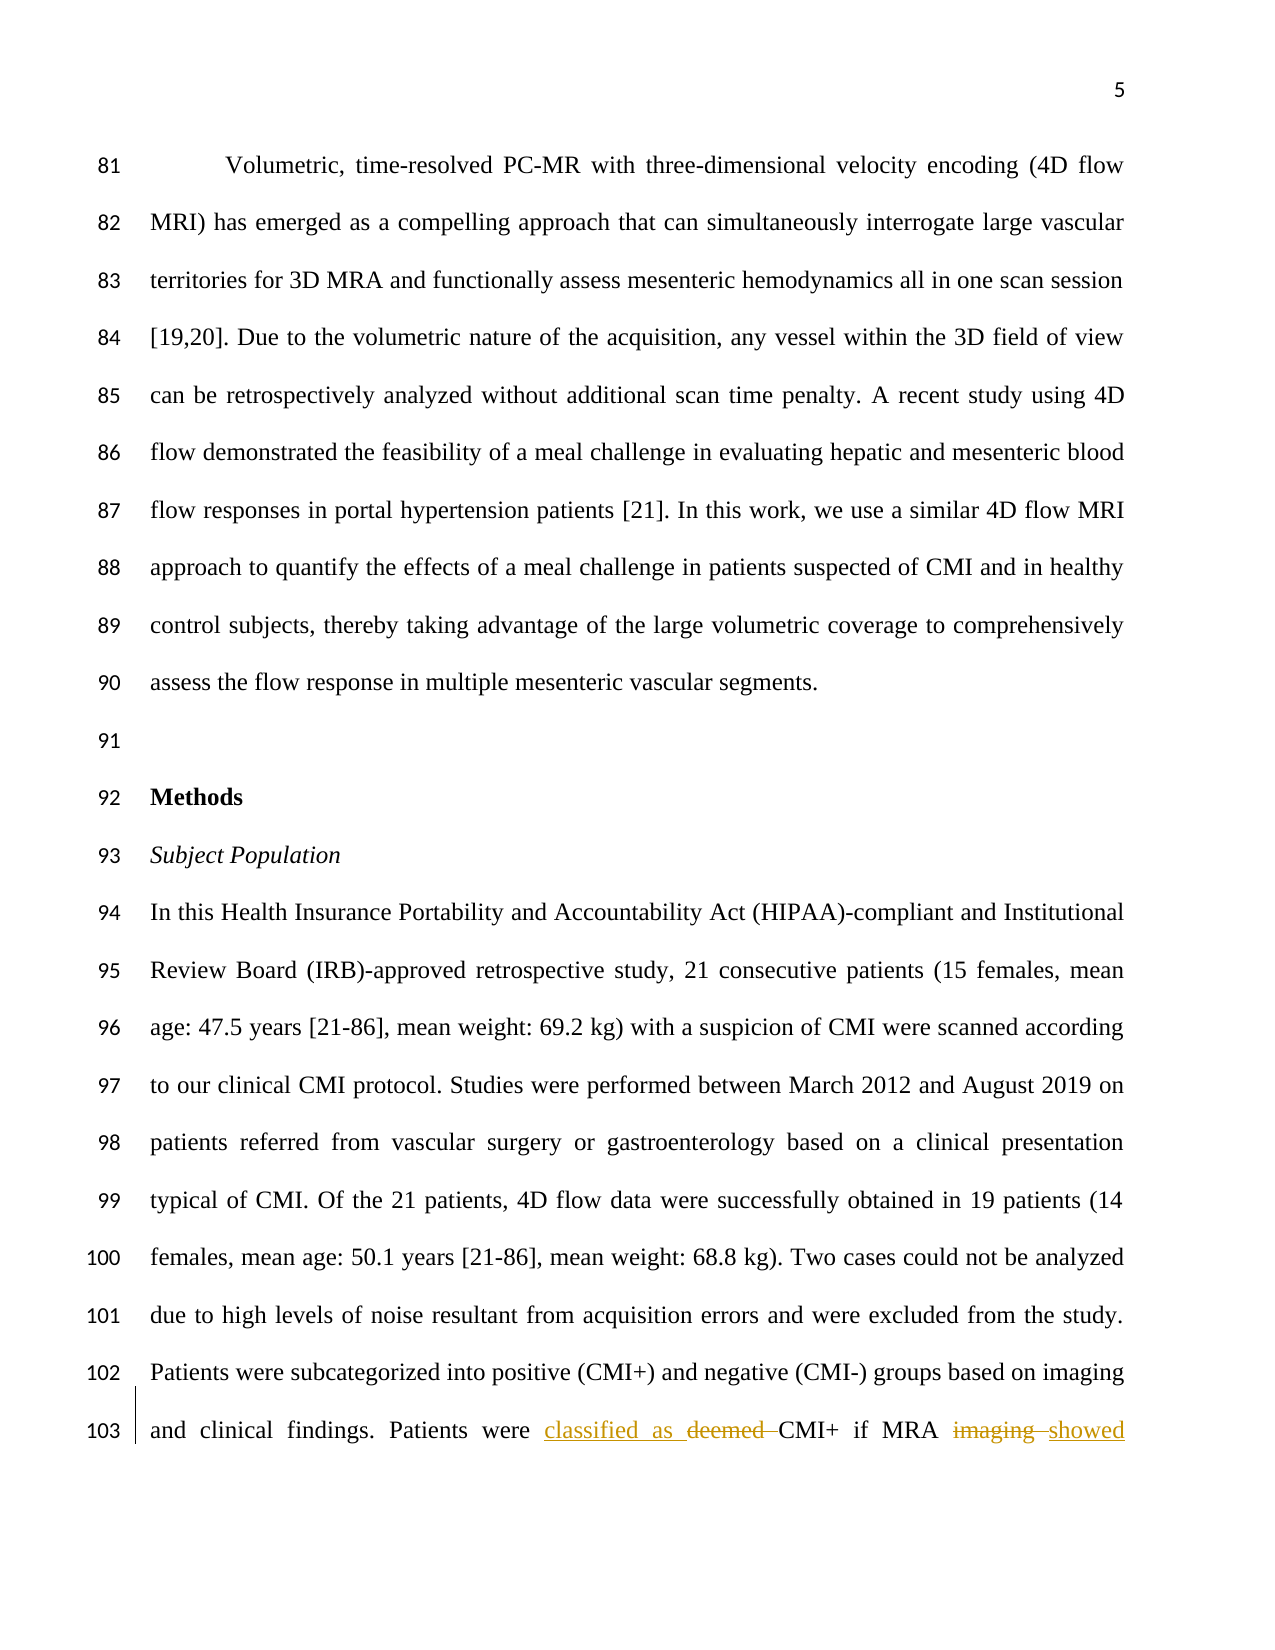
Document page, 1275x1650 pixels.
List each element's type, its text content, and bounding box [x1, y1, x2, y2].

text Methods [150, 782, 1125, 811]
text Volumetric, time-resolved PC-MR with three-dimensional velocity encoding (4D flow MRI) has emerged as a compelling approach that can simultaneously interrogate large vascular territories for 3D MRA and functionally assess mesenteric hemodynamics all in one scan session [19,20]. Due to the volumetric nature of the acquisition, any vessel within the 3D field of view can be retrospectively analyzed without additional scan time penalty. A recent study using 4D flow demonstrated the feasibility of a meal challenge in evaluating hepatic and mesenteric blood flow responses in portal hypertension patients [21]. In this work, we use a similar 4D flow MRI approach to quantify the effects of a meal challenge in patients suspected of CMI and in healthy control subjects, thereby taking advantage of the large volumetric coverage to comprehensively assess the flow response in multiple mesenteric vascular segments. [150, 150, 1125, 696]
text Subject Population [150, 840, 1125, 869]
